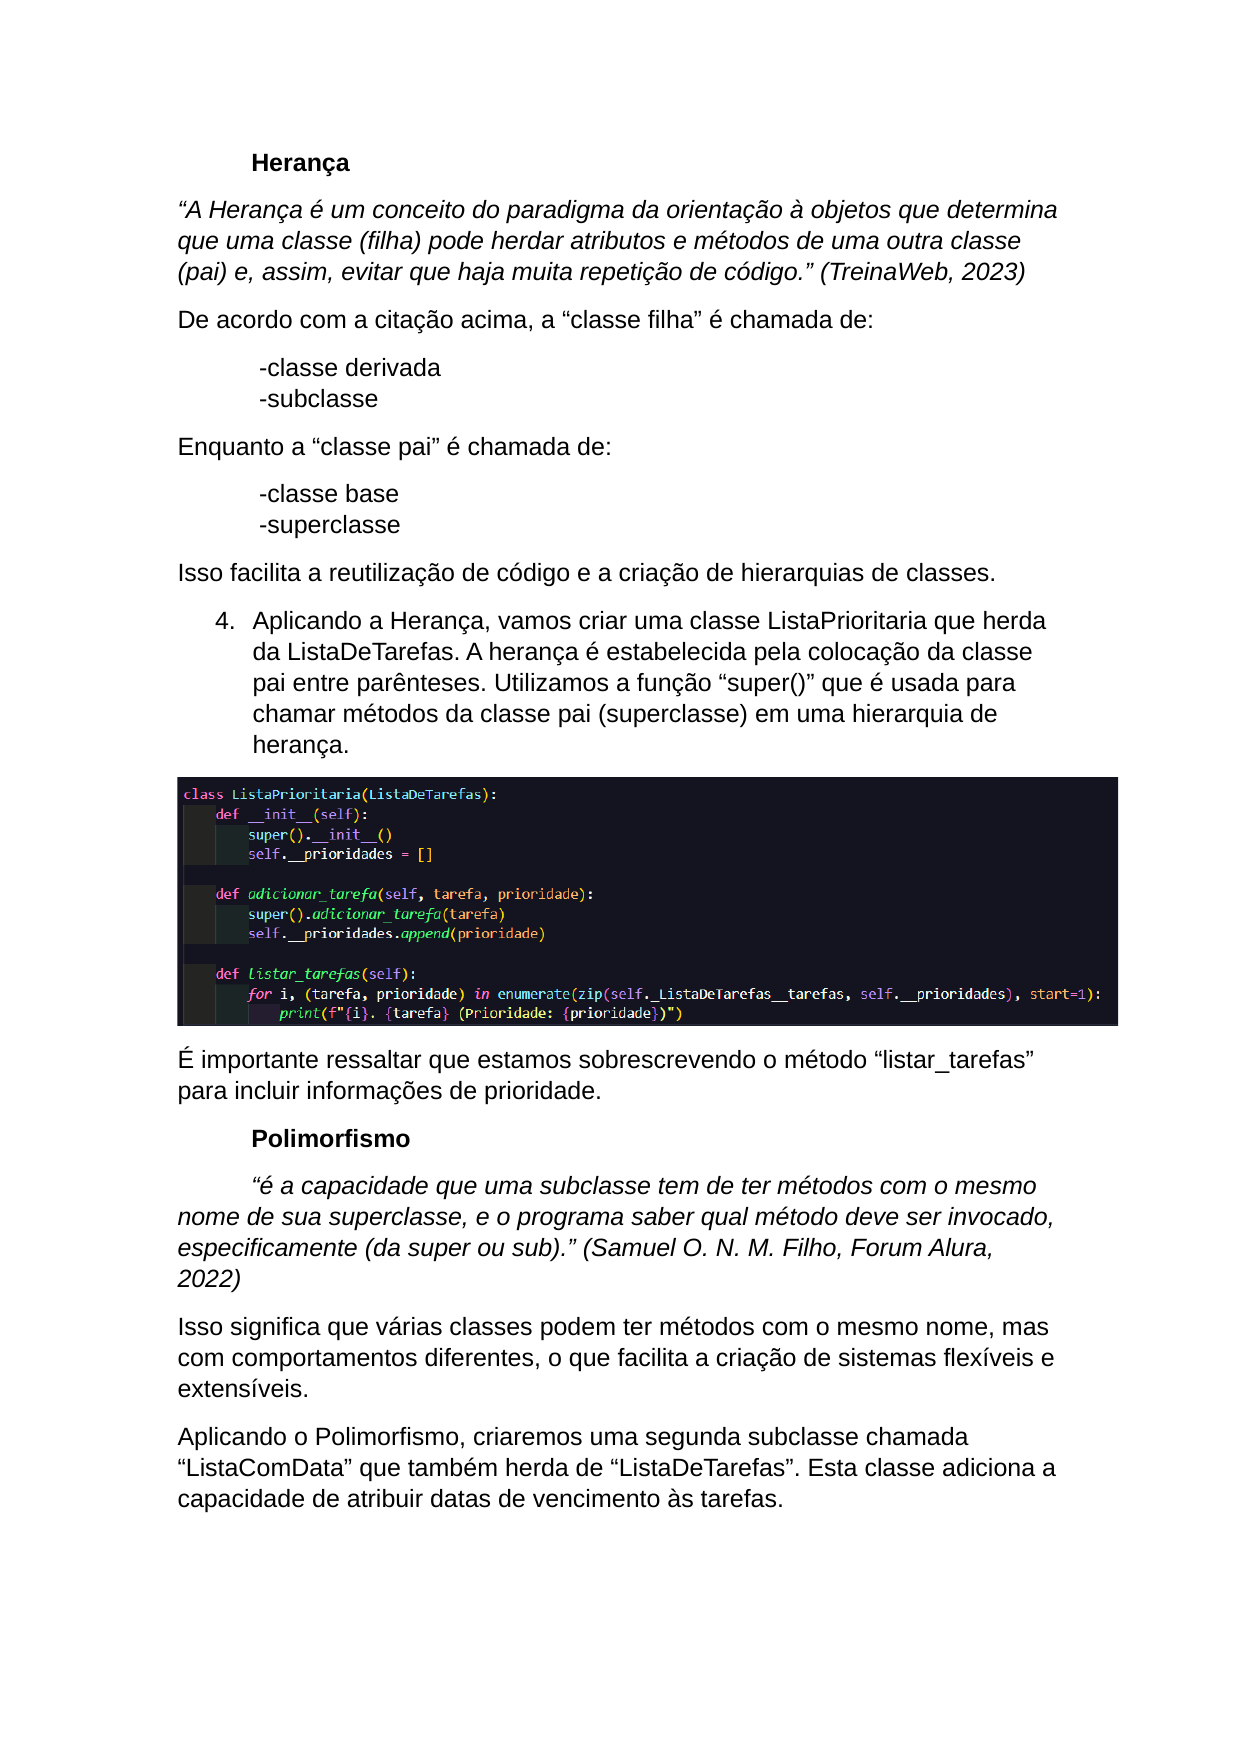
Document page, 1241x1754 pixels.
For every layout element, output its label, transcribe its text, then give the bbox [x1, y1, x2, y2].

text Isso significa que várias classes podem ter métodos com o mesmo nome, mas com comportamentos diferentes, o que facilita a criação de sistemas flexíveis e extensíveis. [177, 1312, 1063, 1403]
text Enquanto a “classe pai” é chamada de: [177, 432, 1063, 460]
text Aplicando o Polimorfismo, criaremos uma segunda subclasse chamada “ListaComData” que também herda de “ListaDeTarefas”. Esta classe adiciona a capacidade de atribuir datas de vencimento às tarefas. [177, 1422, 1063, 1513]
text É importante ressaltar que estamos sobrescrevendo o método “listar_tarefas” para incluir informações de prioridade. [177, 1045, 1063, 1105]
text Polimorfismo [177, 1124, 1063, 1152]
picture [177, 777, 1119, 1026]
text Herança [177, 148, 1063, 176]
list -superclasse [259, 510, 1063, 539]
text De acordo com a citação acima, a “classe filha” é chamada de: [177, 305, 1063, 334]
list Aplicando a Herança, vamos criar uma classe ListaPrioritaria que herda da ListaDeTarefas. A herança é estabelecida pela colocação da classe pai entre parênteses. Utilizamos a função “super()” que é usada para chamar métodos da classe pai (superclasse) em uma hierarquia de herança. [215, 606, 1063, 759]
text “é a capacidade que uma subclasse tem de ter métodos com o mesmo nome de sua superclasse, e o programa saber qual método deve ser invocado, especificamente (da super ou sub).” (Samuel O. N. M. Filho, Forum Alura, 2022) [177, 1171, 1063, 1293]
list -subclasse [259, 384, 1063, 413]
text “A Herança é um conceito do paradigma da orientação à objetos que determina que uma classe (filha) pode herdar atributos e métodos de uma outra classe (pai) e, assim, evitar que haja muita repetição de código.” (TreinaWeb, 2023) [177, 195, 1063, 286]
list -classe derivada [259, 353, 1063, 382]
list -classe base [259, 479, 1063, 508]
text Isso facilita a reutilização de código e a criação de hierarquias de classes. [177, 558, 1063, 587]
